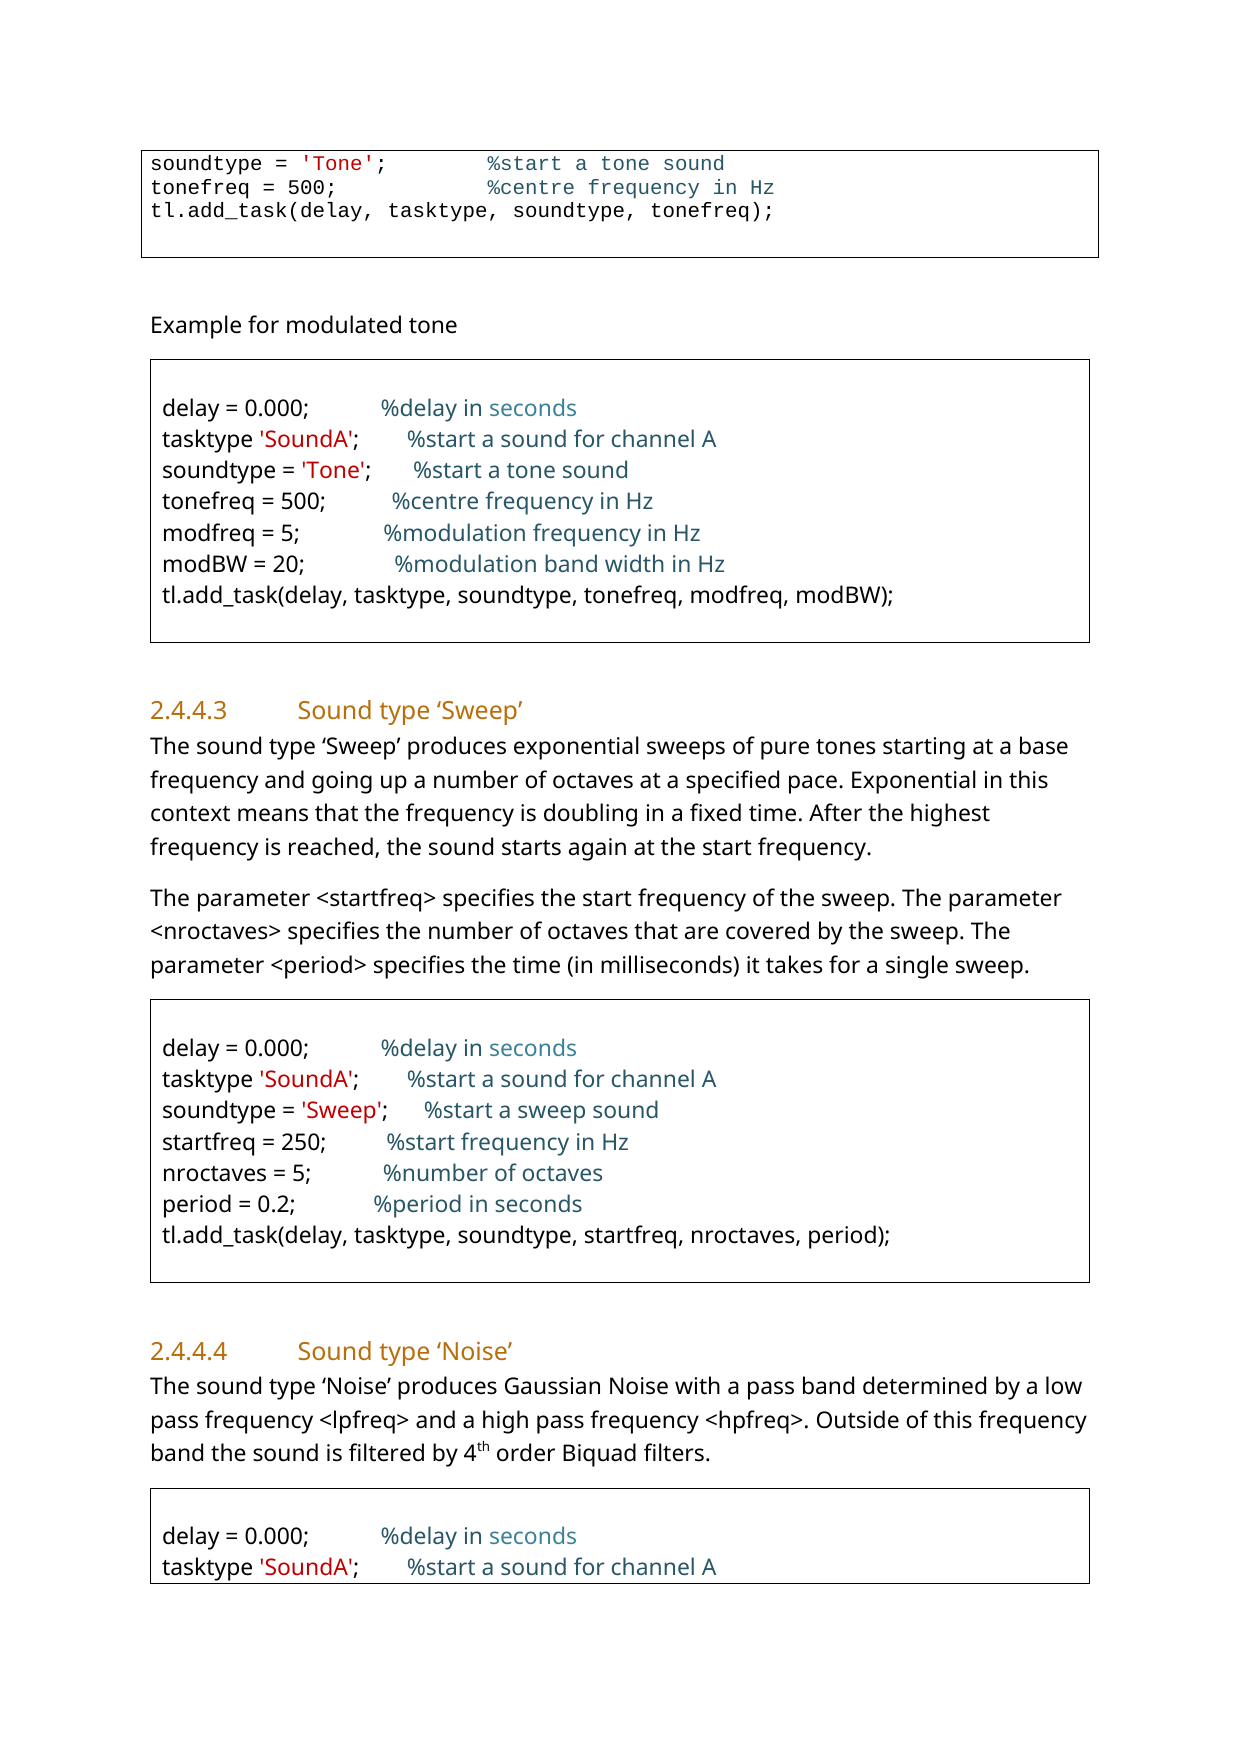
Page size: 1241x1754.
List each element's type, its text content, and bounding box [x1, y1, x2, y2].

subtitle Sound type ‘Sweep’ [150, 693, 1090, 727]
text The sound type ‘Noise’ produces Gaussian Noise with a pass band determined by a low pass frequency <lpfreq> and a high pass frequency <hpfreq>. Outside of this frequency band the sound is filtered by 4th order Biquad filters. [150, 1370, 1090, 1469]
text soundtype = 'Tone'; %start a tone sound [142, 151, 1098, 177]
table_header delay = 0.000; %delay in seconds tasktype 'SoundA'; %start a sound for channel A soundtype = 'Sweep'; %start a sweep sound startfreq = 250; %start frequency in Hz nroctaves = 5; %number of octaves period = 0.2; %period in seconds tl.add_task(delay, tasktype, soundtype, startfreq, nroctaves, period); [151, 1000, 1089, 1282]
text The parameter <startfreq> specifies the start frequency of the sweep. The parameter <nroctaves> specifies the number of octaves that are covered by the sweep. The parameter <period> specifies the time (in milliseconds) it takes for a single sweep. [150, 881, 1090, 980]
text tl.add_task(delay, tasktype, soundtype, tonefreq); [150, 200, 1090, 224]
text tonefreq = 500; %centre frequency in Hz [150, 177, 1090, 200]
subtitle Sound type ‘Noise’ [150, 1333, 1090, 1367]
table_header delay = 0.000; %delay in seconds tasktype 'SoundA'; %start a sound for channel A soundtype = 'Tone'; %start a tone sound tonefreq = 500; %centre frequency in Hz modfreq = 5; %modulation frequency in Hz modBW = 20; %modulation band width in Hz tl.add_task(delay, tasktype, soundtype, tonefreq, modfreq, modBW); [151, 360, 1089, 642]
text The sound type ‘Sweep’ produces exponential sweeps of pure tones starting at a base frequency and going up a number of octaves at a specified pace. Exponential in this context means that the frequency is doubling in a fixed time. After the highest frequency is reached, the sound starts again at the start frequency. [150, 730, 1090, 862]
text Example for modulated tone [150, 309, 1090, 340]
